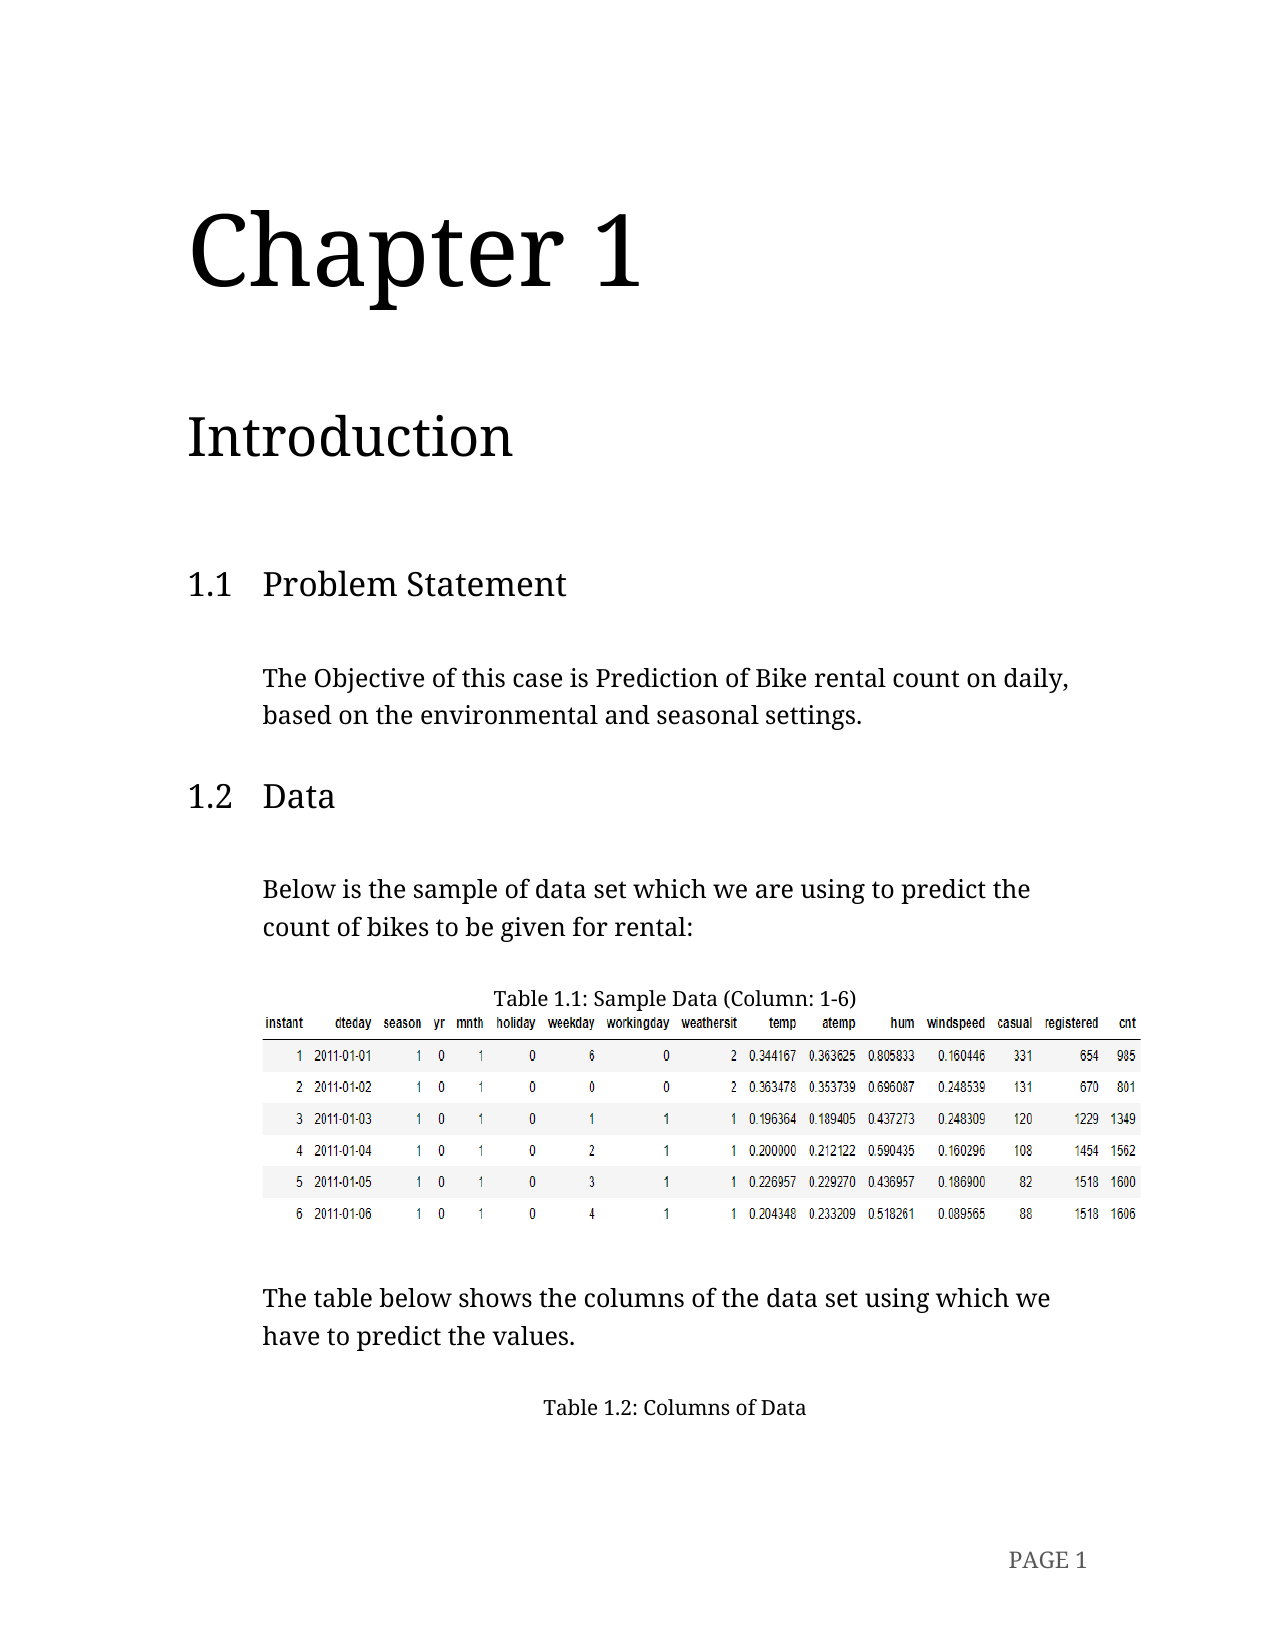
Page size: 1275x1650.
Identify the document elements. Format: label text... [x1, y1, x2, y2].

text Below is the sample of data set which we are using to predict the count of bikes to be given for rental: [262, 872, 1087, 944]
text Introduction [187, 398, 1087, 472]
text The Objective of this case is Prediction of Bike rental count on daily, based on the environmental and seasonal settings. [262, 660, 1087, 732]
list Data [187, 772, 1087, 818]
text Table 1.2: Columns of Data [262, 1393, 1087, 1422]
text The table below shows the columns of the data set using which we have to predict the values. [262, 1281, 1087, 1353]
picture [262, 1015, 1141, 1229]
text Table 1.1: Sample Data (Column: 1-6) [262, 984, 1087, 1013]
list Problem Statement [187, 560, 1087, 606]
text Chapter 1 [187, 180, 1087, 316]
